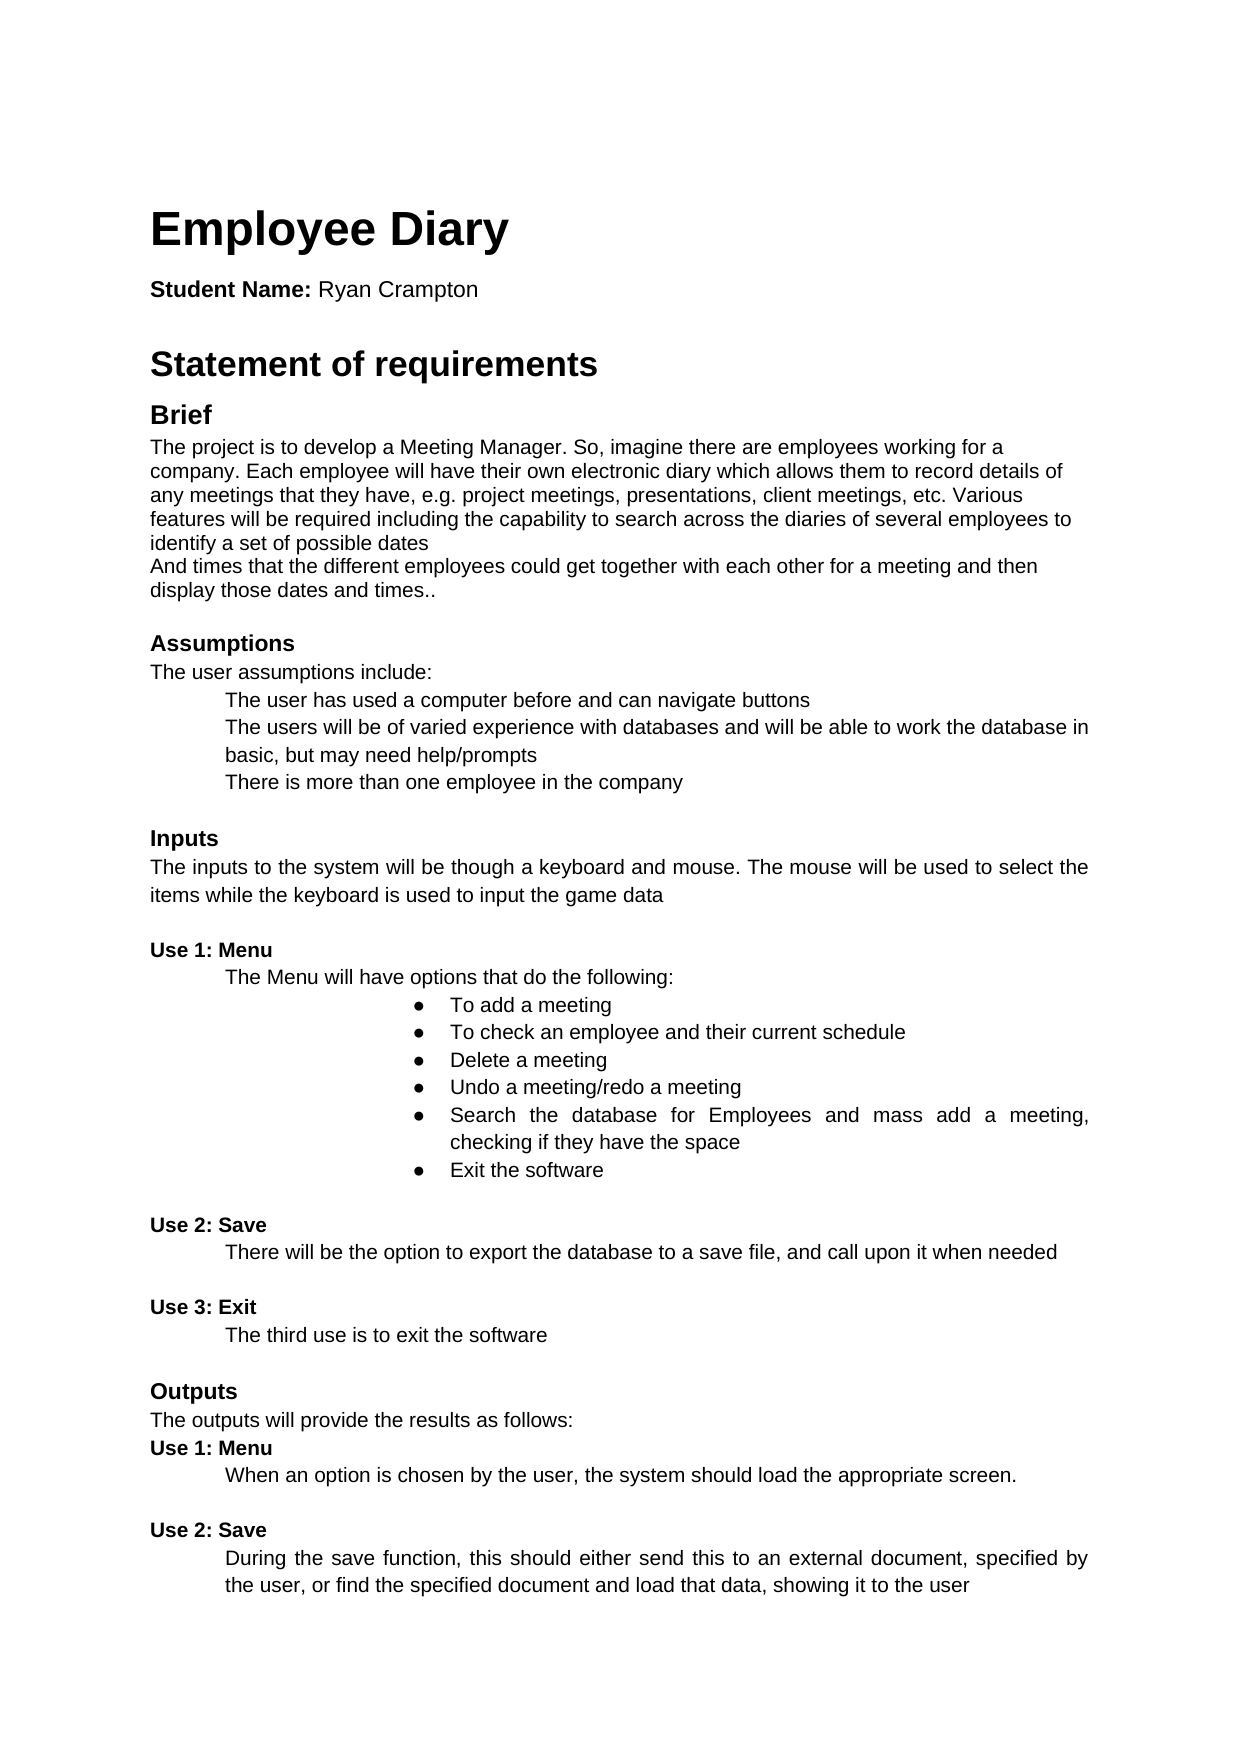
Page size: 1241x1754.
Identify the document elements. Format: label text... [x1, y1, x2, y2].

subtitle Inputs [150, 825, 1090, 851]
text The third use is to exit the software [225, 1323, 1090, 1347]
text Use 1: Menu [150, 1435, 1090, 1459]
subtitle Assumptions [150, 630, 1090, 656]
text The user has used a computer before and can navigate buttons [225, 687, 1090, 711]
subtitle Statement of requirements [150, 343, 1090, 384]
list Exit the software [412, 1158, 1090, 1182]
list To add a meeting [412, 993, 1090, 1017]
text Use 1: Menu [150, 938, 1090, 962]
text There is more than one employee in the company [225, 770, 1090, 794]
text Use 2: Save [150, 1518, 1090, 1542]
subtitle Brief [150, 399, 1090, 430]
text The Menu will have options that do the following: [225, 965, 1090, 989]
text There will be the option to export the database to a save file, and call upon it when needed [150, 1240, 1090, 1264]
text The project is to develop a Meeting Manager. So, imagine there are employees working for a company. Each employee will have their own electronic diary which allows them to record details of any meetings that they have, e.g. project meetings, presentations, client meetings, etc. Various features will be required including the capability to search across the diaries of several employees to identify a set of possible dates [150, 434, 1090, 554]
text Student Name: Ryan Crampton [150, 276, 1090, 302]
subtitle Employee Diary [150, 200, 1090, 255]
text The outputs will provide the results as follows: [150, 1408, 1090, 1432]
text And times that the different employees could get together with each other for a meeting and then display those dates and times.. [150, 554, 1090, 602]
text Use 2: Save [150, 1213, 1090, 1237]
text The user assumptions include: [150, 660, 1090, 684]
list Delete a meeting [412, 1048, 1090, 1072]
list To check an employee and their current schedule [412, 1020, 1090, 1044]
text The inputs to the system will be though a keyboard and mouse. The mouse will be used to select the items while the keyboard is used to input the game data [150, 855, 1090, 907]
text During the save function, this should either send this to an external document, specified by the user, or find the specified document and load that data, showing it to the user [225, 1545, 1090, 1597]
text The users will be of varied experience with databases and will be able to work the database in basic, but may need help/prompts [225, 715, 1090, 766]
list Undo a meeting/redo a meeting [412, 1075, 1090, 1099]
list Search the database for Employees and mass add a meeting, checking if they have the space [412, 1103, 1090, 1154]
text Use 3: Exit [150, 1295, 1090, 1319]
text When an option is chosen by the user, the system should load the appropriate screen. [225, 1463, 1090, 1487]
subtitle Outputs [150, 1378, 1090, 1404]
